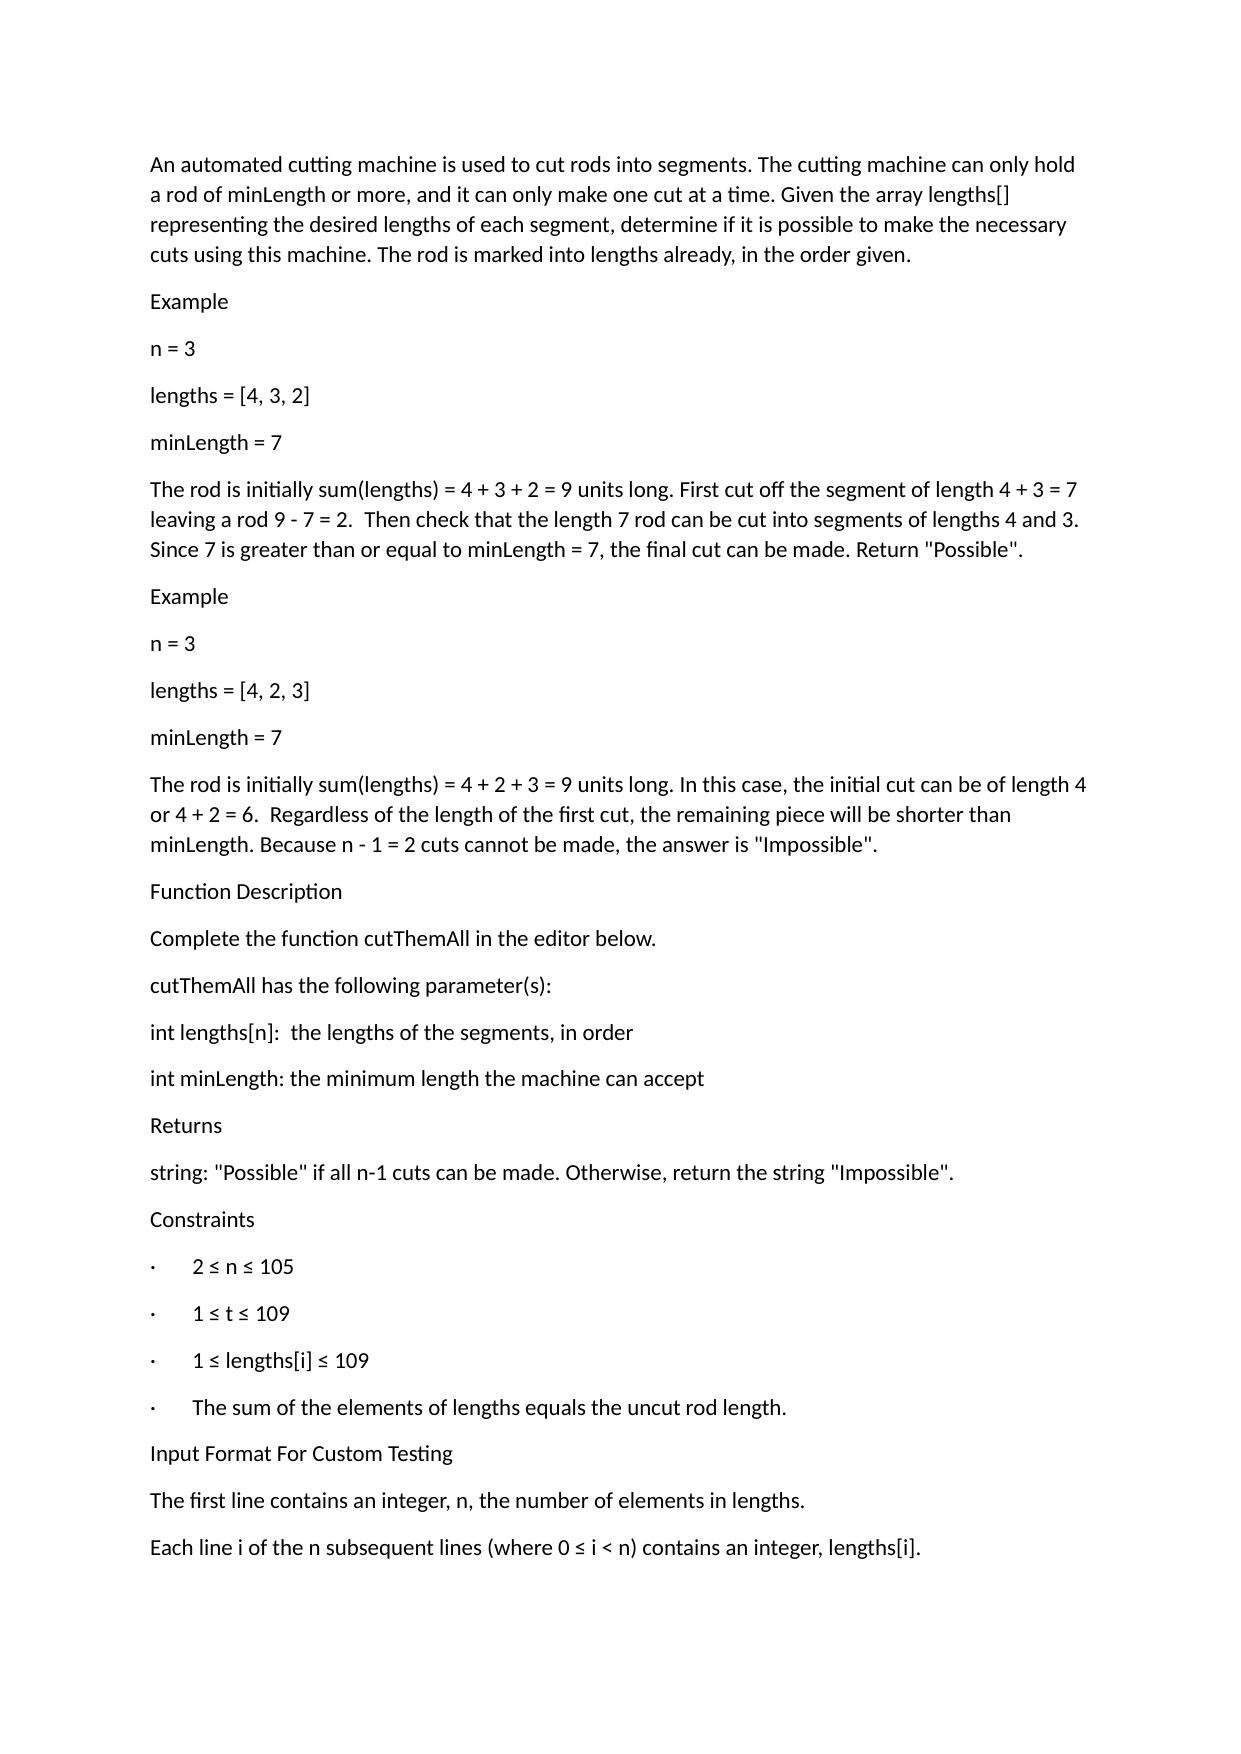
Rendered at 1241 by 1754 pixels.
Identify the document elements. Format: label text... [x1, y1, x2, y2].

text Each line i of the n subsequent lines (where 0 ≤ i < n) contains an integer, lengths[i]. [150, 1533, 1090, 1561]
text The rod is initially sum(lengths) = 4 + 3 + 2 = 9 units long. First cut off the segment of length 4 + 3 = 7 leaving a rod 9 - 7 = 2. Then check that the length 7 rod can be cut into segments of lengths 4 and 3. Since 7 is greater than or equal to minLength = 7, the final cut can be made. Return "Possible". [150, 475, 1090, 563]
text string: "Possible" if all n-1 cuts can be made. Otherwise, return the string "Impossible". [150, 1158, 1090, 1186]
text minLength = 7 [150, 723, 1090, 751]
text int lengths[n]: the lengths of the segments, in order [150, 1018, 1090, 1046]
text int minLength: the minimum length the machine can accept [150, 1064, 1090, 1093]
text n = 3 [150, 629, 1090, 657]
text n = 3 [150, 334, 1090, 362]
text Example [150, 582, 1090, 610]
text The first line contains an integer, n, the number of elements in lengths. [150, 1486, 1090, 1514]
text An automated cutting machine is used to cut rods into segments. The cutting machine can only hold a rod of minLength or more, and it can only make one cut at a time. Given the array lengths[] representing the desired lengths of each segment, determine if it is possible to make the necessary cuts using this machine. The rod is marked into lengths already, in the order given. [150, 150, 1090, 269]
text · The sum of the elements of lengths equals the uncut rod length. [150, 1393, 1090, 1421]
text Example [150, 287, 1090, 316]
text lengths = [4, 3, 2] [150, 381, 1090, 409]
text · 1 ≤ lengths[i] ≤ 109 [150, 1346, 1090, 1374]
text Function Description [150, 877, 1090, 905]
text Constraints [150, 1205, 1090, 1233]
text · 1 ≤ t ≤ 109 [150, 1299, 1090, 1327]
text · 2 ≤ n ≤ 105 [150, 1252, 1090, 1280]
text The rod is initially sum(lengths) = 4 + 2 + 3 = 9 units long. In this case, the initial cut can be of length 4 or 4 + 2 = 6. Regardless of the length of the first cut, the remaining piece will be shorter than minLength. Because n - 1 = 2 cuts cannot be made, the answer is "Impossible". [150, 770, 1090, 858]
text cutThemAll has the following parameter(s): [150, 971, 1090, 999]
text minLength = 7 [150, 428, 1090, 456]
text Input Format For Custom Testing [150, 1439, 1090, 1468]
text Returns [150, 1111, 1090, 1139]
text lengths = [4, 2, 3] [150, 676, 1090, 704]
text Complete the function cutThemAll in the editor below. [150, 924, 1090, 952]
